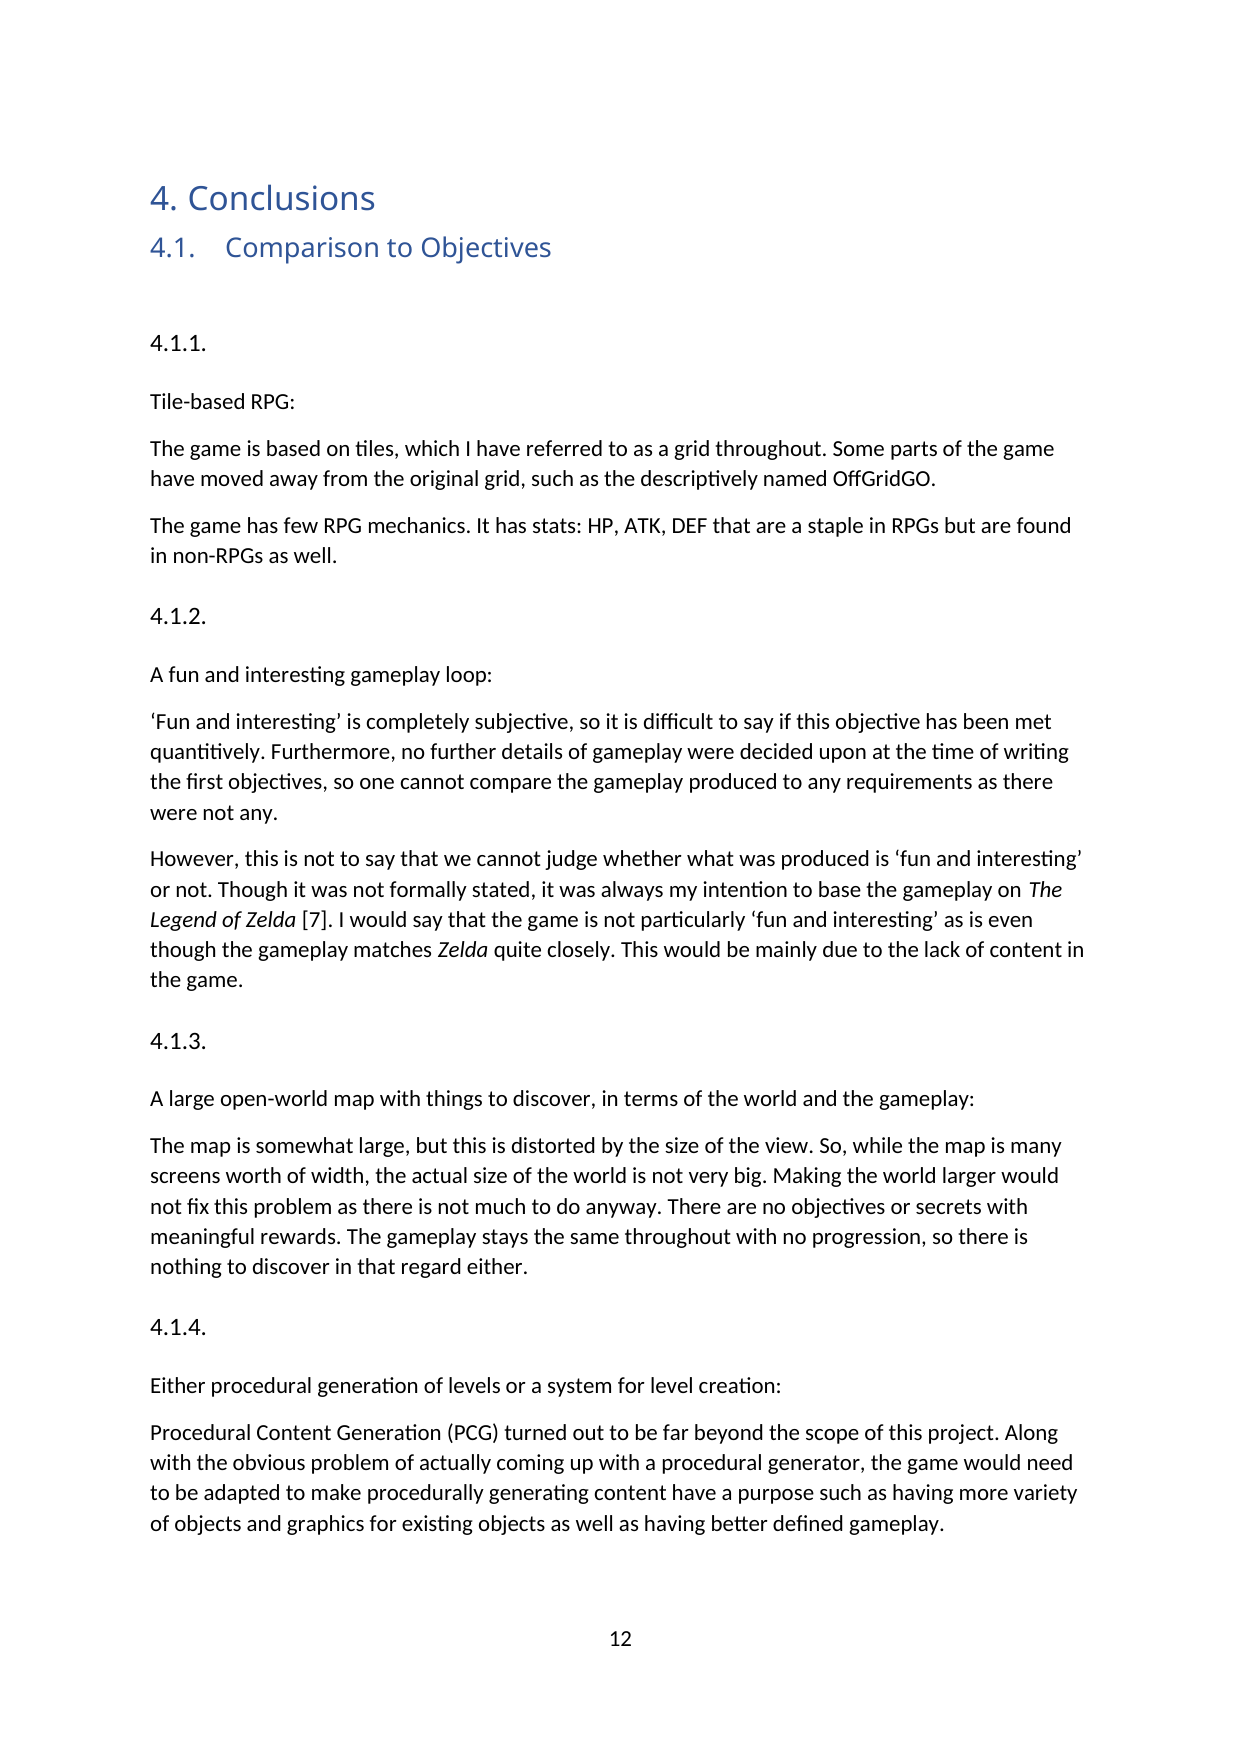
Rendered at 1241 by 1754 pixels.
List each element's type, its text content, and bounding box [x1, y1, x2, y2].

text Tile-based RPG: [150, 387, 1090, 415]
text Procedural Content Generation (PCG) turned out to be far beyond the scope of this project. Along with the obvious problem of actually coming up with a procedural generator, the game would need to be adapted to make procedurally generating content have a purpose such as having more variety of objects and graphics for existing objects as well as having better defined gameplay. [150, 1418, 1090, 1537]
text A fun and interesting gameplay loop: [150, 660, 1090, 688]
subtitle Comparison to Objectives [150, 228, 1090, 265]
text The map is somewhat large, but this is distorted by the size of the view. So, while the map is many screens worth of width, the actual size of the world is not very big. Making the world larger would not fix this problem as there is not much to do anyway. There are no objectives or secrets with meaningful rewards. The gameplay stays the same throughout with no progression, so there is nothing to discover in that regard either. [150, 1131, 1090, 1280]
text The game has few RPG mechanics. It has stats: HP, ATK, DEF that are a staple in RPGs but are found in non-RPGs as well. [150, 511, 1090, 569]
subtitle Conclusions [150, 175, 1090, 220]
text However, this is not to say that we cannot judge whether what was produced is ‘fun and interesting’ or not. Though it was not formally stated, it was always my intention to base the gameplay on The Legend of Zelda . I would say that the game is not particularly ‘fun and interesting’ as is even though the gameplay matches Zelda quite closely. This would be mainly due to the lack of content in the game. [150, 844, 1090, 993]
text Either procedural generation of levels or a system for level creation: [150, 1371, 1090, 1399]
text ‘Fun and interesting’ is completely subjective, so it is difficult to say if this objective has been met quantitively. Furthermore, no further details of gameplay were decided upon at the time of writing the first objectives, so one cannot compare the gameplay produced to any requirements as there were not any. [150, 707, 1090, 826]
text The game is based on tiles, which I have referred to as a grid throughout. Some parts of the game have moved away from the original grid, such as the descriptively named OffGridGO. [150, 434, 1090, 492]
text A large open-world map with things to discover, in terms of the world and the gameplay: [150, 1084, 1090, 1112]
